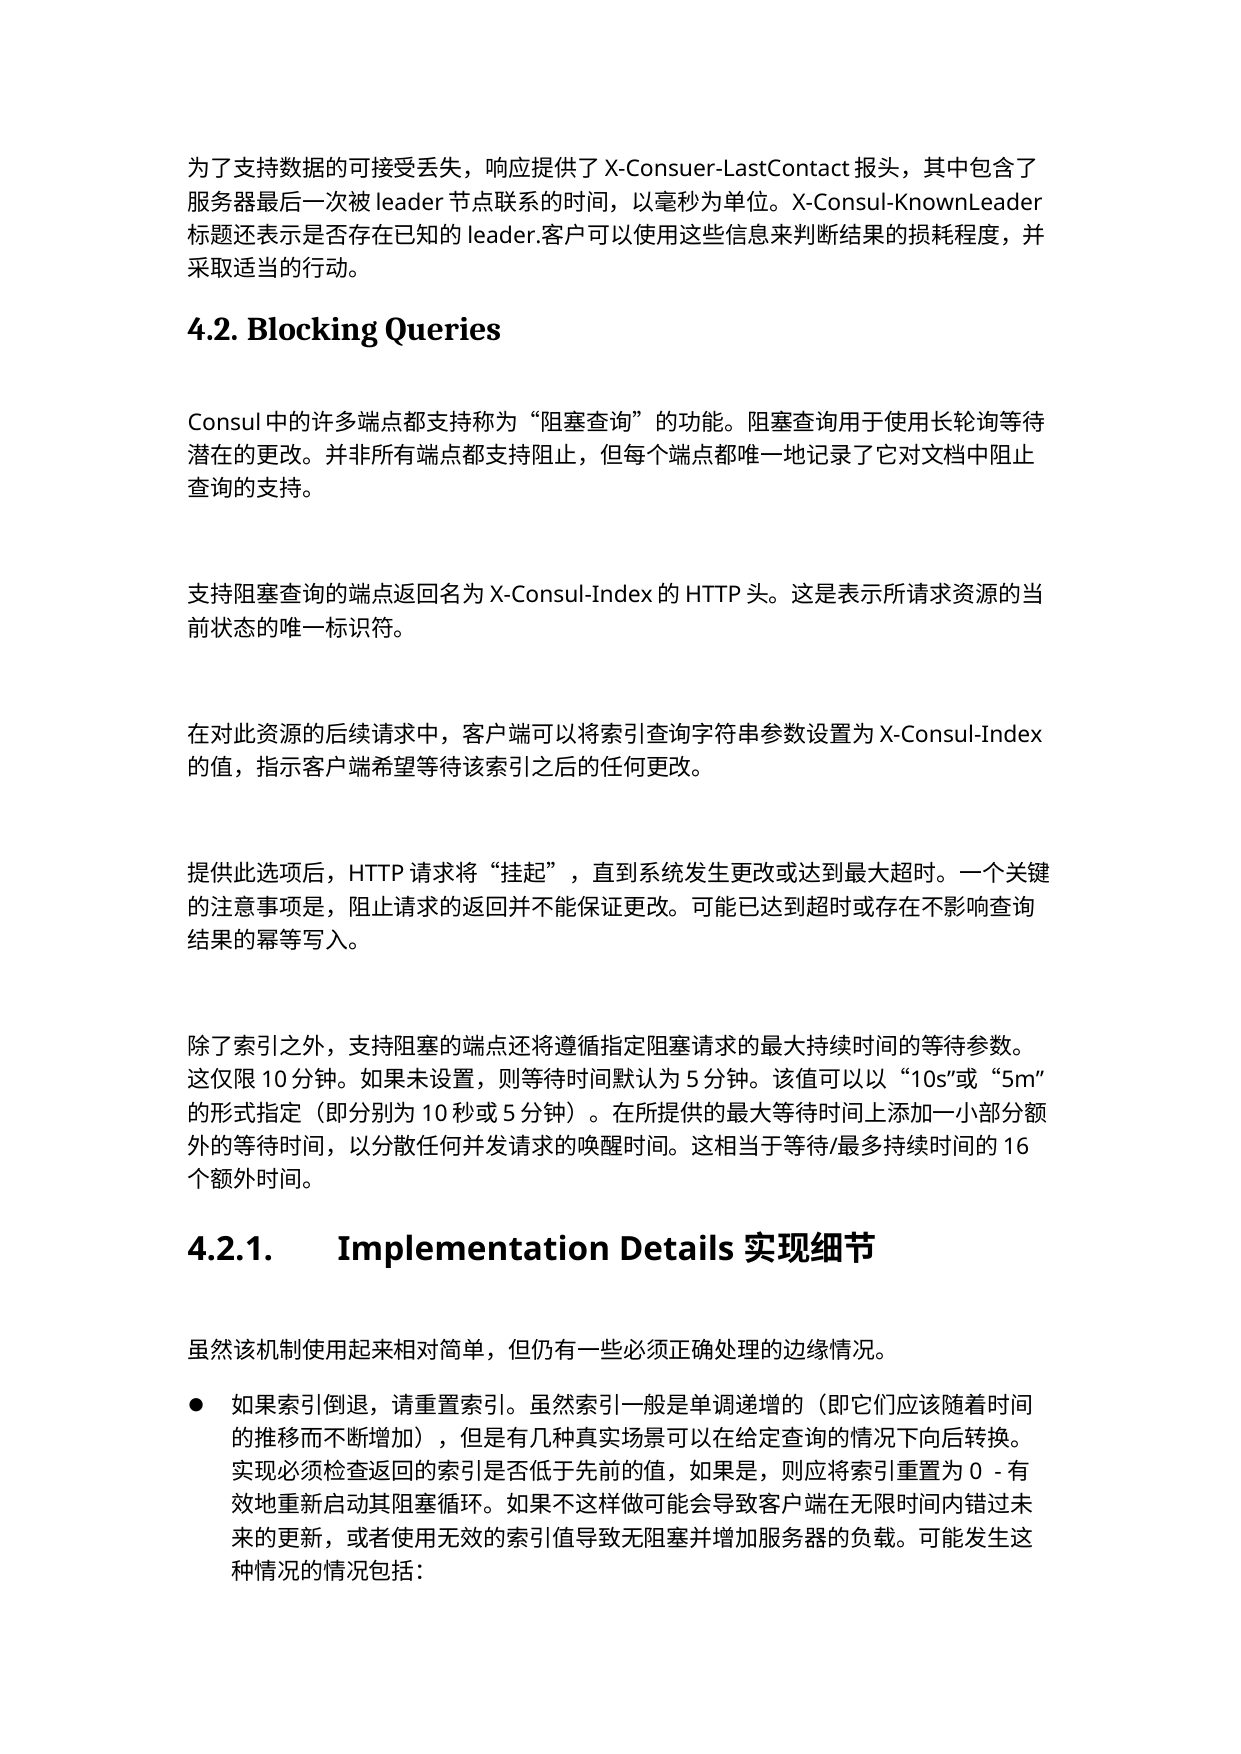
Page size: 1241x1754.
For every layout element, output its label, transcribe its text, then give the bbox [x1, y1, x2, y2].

text 为了支持数据的可接受丢失，响应提供了X-Consuer-LastContact报头，其中包含了服务器最后一次被leader节点联系的时间，以毫秒为单位。X-Consul-KnownLeader 标题还表示是否存在已知的leader.客户可以使用这些信息来判断结果的损耗程度，并采取适当的行动。 [187, 150, 1053, 283]
subtitle Implementation Details 实现细节 [187, 1222, 1053, 1270]
text 虽然该机制使用起来相对简单，但仍有一些必须正确处理的边缘情况。 [187, 1332, 1053, 1366]
subtitle Blocking Queries [187, 310, 1053, 349]
text 支持阻塞查询的端点返回名为X-Consul-Index的HTTP头。这是表示所请求资源的当前状态的唯一标识符。 [187, 576, 1053, 643]
text Consul中的许多端点都支持称为“阻塞查询”的功能。阻塞查询用于使用长轮询等待潜在的更改。并非所有端点都支持阻止，但每个端点都唯一地记录了它对文档中阻止查询的支持。 [187, 404, 1053, 503]
list 如果索引倒退，请重置索引。虽然索引一般是单调递增的（即它们应该随着时间的推移而不断增加），但是有几种真实场景可以在给定查询的情况下向后转换。实现必须检查返回的索引是否低于先前的值，如果是，则应将索引重置为0 - 有效地重新启动其阻塞循环。如果不这样做可能会导致客户端在无限时间内错过未来的更新，或者使用无效的索引值导致无阻塞并增加服务器的负载。可能发生这种情况的情况包括： [187, 1386, 1053, 1586]
text 在对此资源的后续请求中，客户端可以将索引查询字符串参数设置为X-Consul-Index的值，指示客户端希望等待该索引之后的任何更改。 [187, 716, 1053, 782]
text 除了索引之外，支持阻塞的端点还将遵循指定阻塞请求的最大持续时间的等待参数。这仅限10分钟。如果未设置，则等待时间默认为5分钟。该值可以以“10s”或“5m”的形式指定（即分别为10秒或5分钟）。在所提供的最大等待时间上添加一小部分额外的等待时间，以分散任何并发请求的唤醒时间。这相当于等待/最多持续时间的16个额外时间。 [187, 1028, 1053, 1194]
text 提供此选项后，HTTP请求将“挂起”，直到系统发生更改或达到最大超时。一个关键的注意事项是，阻止请求的返回并不能保证更改。可能已达到超时或存在不影响查询结果的幂等写入。 [187, 855, 1053, 955]
